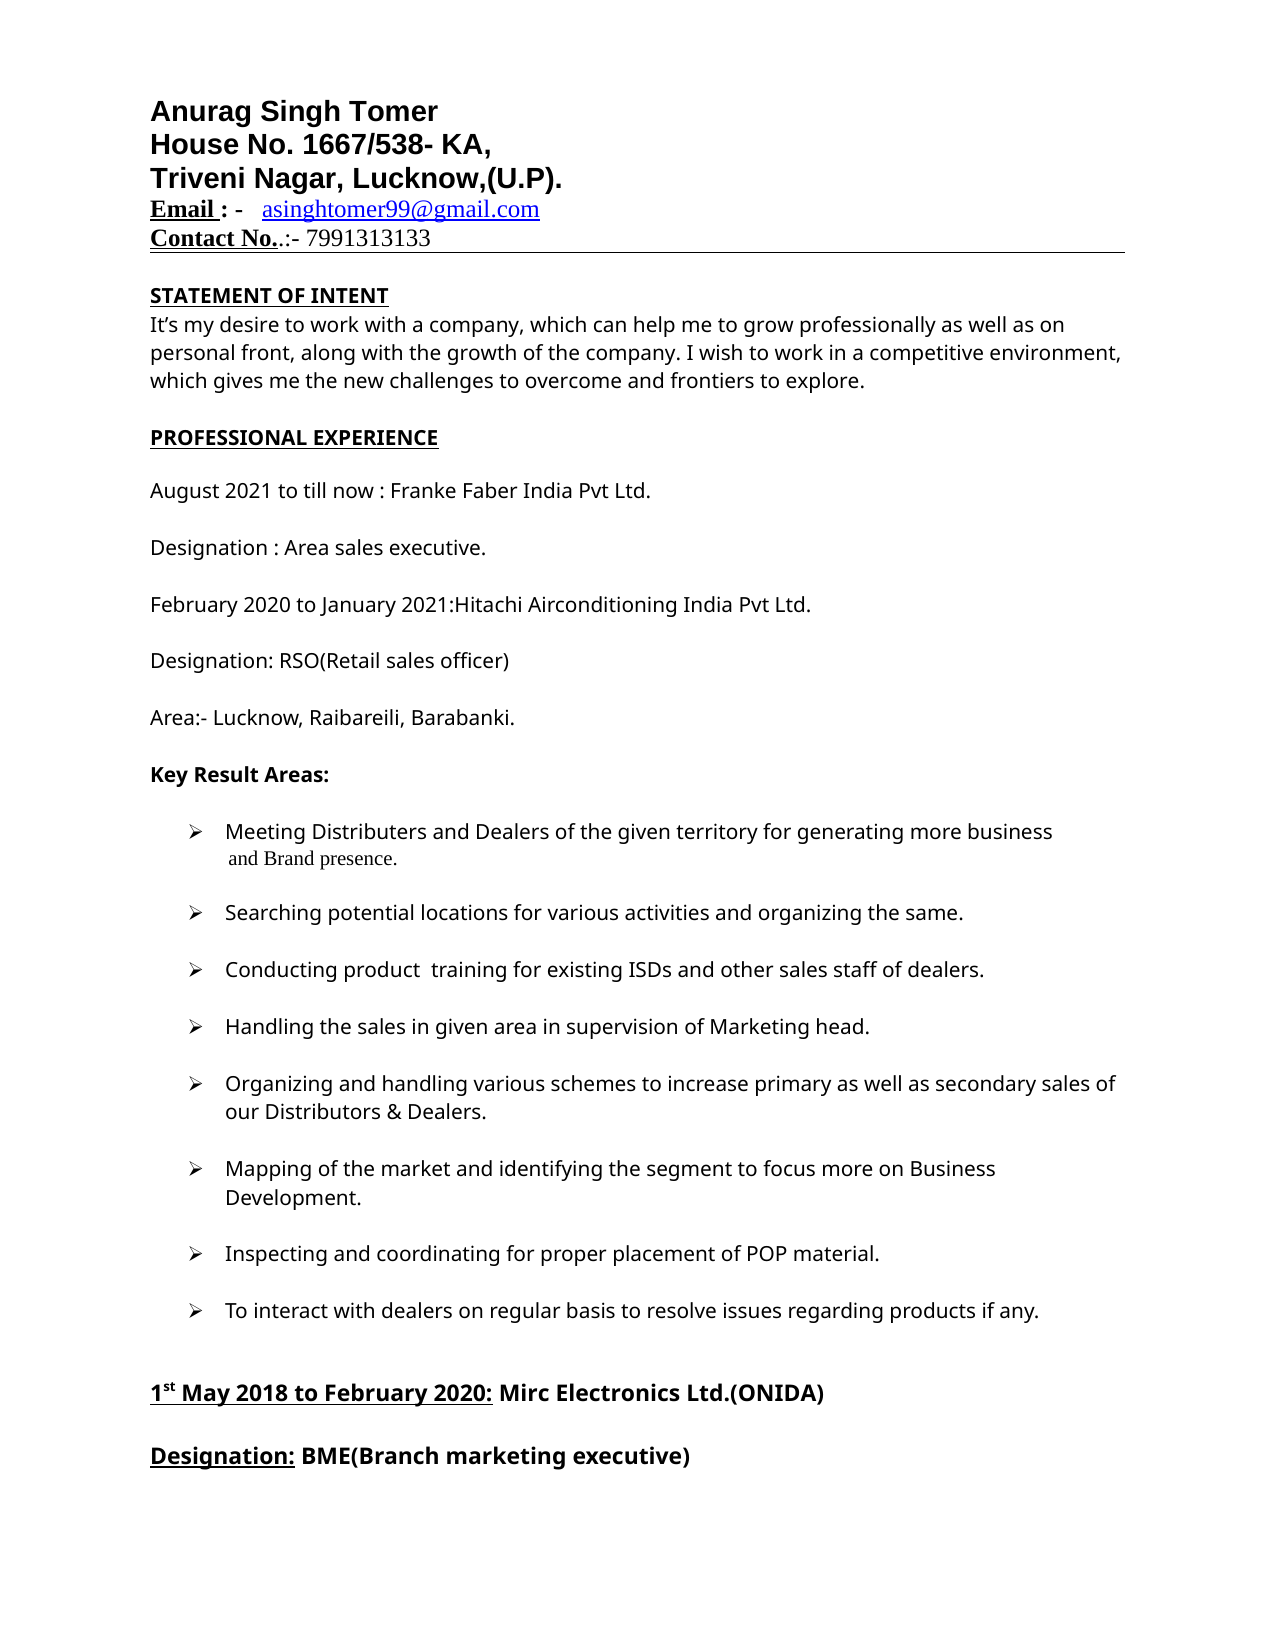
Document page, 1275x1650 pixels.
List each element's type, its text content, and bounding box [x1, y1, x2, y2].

text Designation: BME(Branch marketing executive) [150, 1440, 1125, 1471]
list and Brand presence. [192, 846, 1125, 870]
list Inspecting and coordinating for proper placement of POP material. [187, 1239, 1125, 1268]
text Contact No..:- 7991313133 [150, 223, 1125, 252]
text Area:- Lucknow, Raibareili, Barabanki. [150, 703, 1125, 732]
text It’s my desire to work with a company, which can help me to grow professionally as well as on personal front, along with the growth of the company. I wish to work in a competitive environment, which gives me the new challenges to overcome and frontiers to explore. [150, 310, 1125, 395]
text February 2020 to January 2021:Hitachi Airconditioning India Pvt Ltd. [150, 590, 1125, 618]
text Email : - asinghtomer99@gmail.com [150, 194, 1125, 223]
list Conducting product training for existing ISDs and other sales staff of dealers. [187, 955, 1125, 983]
list Searching potential locations for various activities and organizing the same. [187, 898, 1125, 927]
text House No. 1667/538- KA, [150, 127, 1125, 161]
text STATEMENT OF INTENT [150, 281, 1125, 310]
text Designation: RSO(Retail sales officer) [150, 647, 1125, 675]
list Mapping of the market and identifying the segment to focus more on Business Development. [187, 1154, 1125, 1211]
list Organizing and handling various schemes to increase primary as well as secondary sales of our Distributors & Dealers. [187, 1069, 1125, 1126]
list Handling the sales in given area in supervision of Marketing head. [187, 1012, 1125, 1040]
list To interact with dealers on regular basis to resolve issues regarding products if any. [187, 1296, 1125, 1325]
text Designation : Area sales executive. [150, 533, 1125, 561]
text Anurag Singh Tomer [150, 94, 1125, 127]
text Triveni Nagar, Lucknow,(U.P). [150, 161, 1125, 194]
list Meeting Distributers and Dealers of the given territory for generating more business [187, 817, 1125, 846]
text August 2021 to till now : Franke Faber India Pvt Ltd. [150, 476, 1125, 504]
text Key Result Areas: [150, 760, 1125, 789]
text 1st May 2018 to February 2020: Mirc Electronics Ltd.(ONIDA) [150, 1377, 1125, 1408]
text PROFESSIONAL EXPERIENCE [150, 423, 1125, 452]
